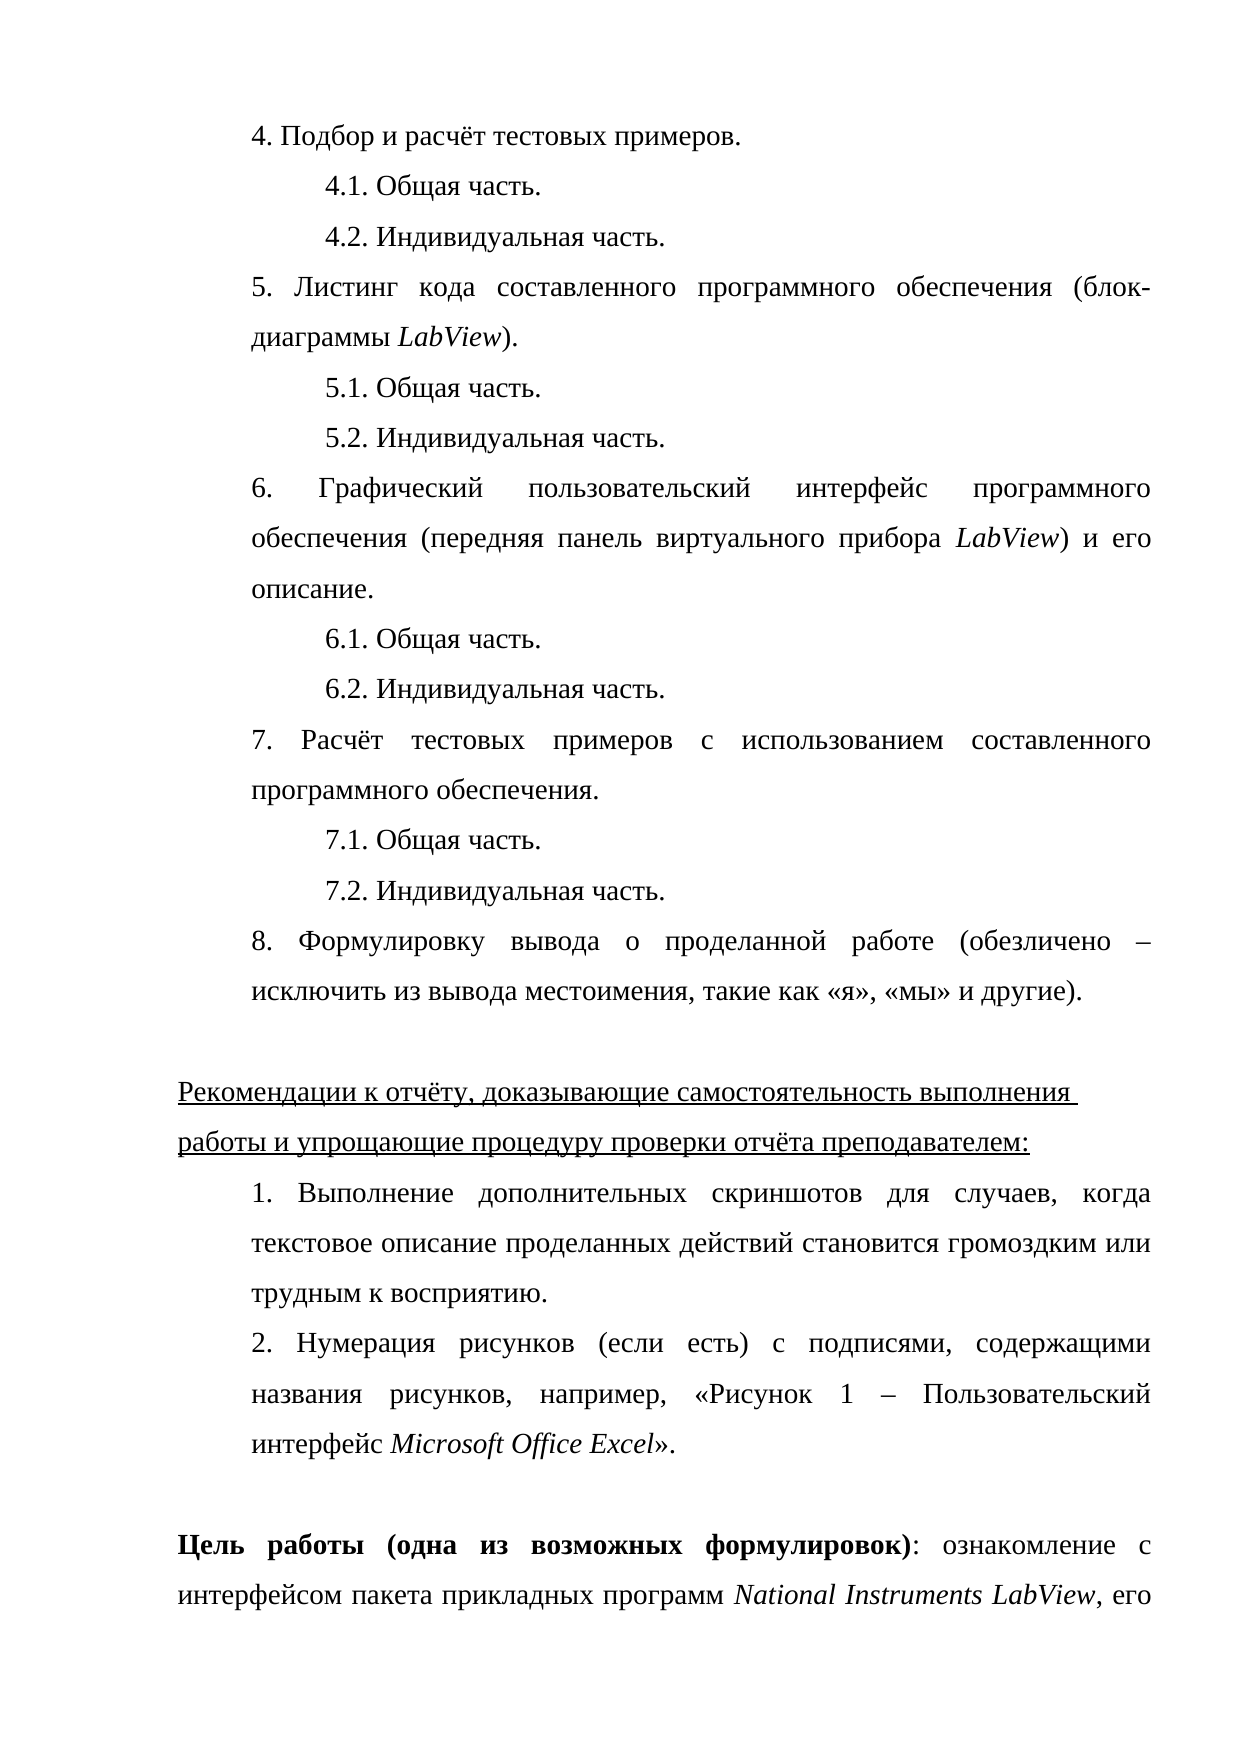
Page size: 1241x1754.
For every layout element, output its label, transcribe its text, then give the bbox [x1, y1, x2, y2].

text 2. Нумерация рисунков (если есть) с подписями, содержащими названия рисунков, например, «Рисунок 1 – Пользовательский интерфейс Microsoft Office Excel». [251, 1326, 1152, 1460]
text 5.1. Общая часть. [251, 370, 1152, 403]
text 5.2. Индивидуальная часть. [251, 420, 1152, 453]
text 5. Листинг кода составленного программного обеспечения (блок-диаграммы LabView). [251, 269, 1152, 353]
text Рекомендации к отчёту, доказывающие самостоятельность выполнения работы и упрощающие процедуру проверки отчёта преподавателем: [177, 1074, 1152, 1158]
text 7. Расчёт тестовых примеров с использованием составленного программного обеспечения. [251, 722, 1152, 806]
text 6.2. Индивидуальная часть. [251, 672, 1152, 705]
text 4. Подбор и расчёт тестовых примеров. [251, 118, 1152, 152]
text 7.2. Индивидуальная часть. [251, 873, 1152, 906]
text 4.2. Индивидуальная часть. [251, 219, 1152, 252]
text 1. Выполнение дополнительных скриншотов для случаев, когда текстовое описание проделанных действий становится громоздким или трудным к восприятию. [251, 1175, 1152, 1309]
text 6. Графический пользовательский интерфейс программного обеспечения (передняя панель виртуального прибора LabView) и его описание. [251, 470, 1152, 604]
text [177, 1527, 1152, 1611]
text 4.1. Общая часть. [251, 168, 1152, 202]
text 6.1. Общая часть. [251, 621, 1152, 655]
text 7.1. Общая часть. [251, 822, 1152, 856]
text 8. Формулировку вывода о проделанной работе (обезличено – исключить из вывода местоимения, такие как «я», «мы» и другие). [251, 923, 1152, 1007]
